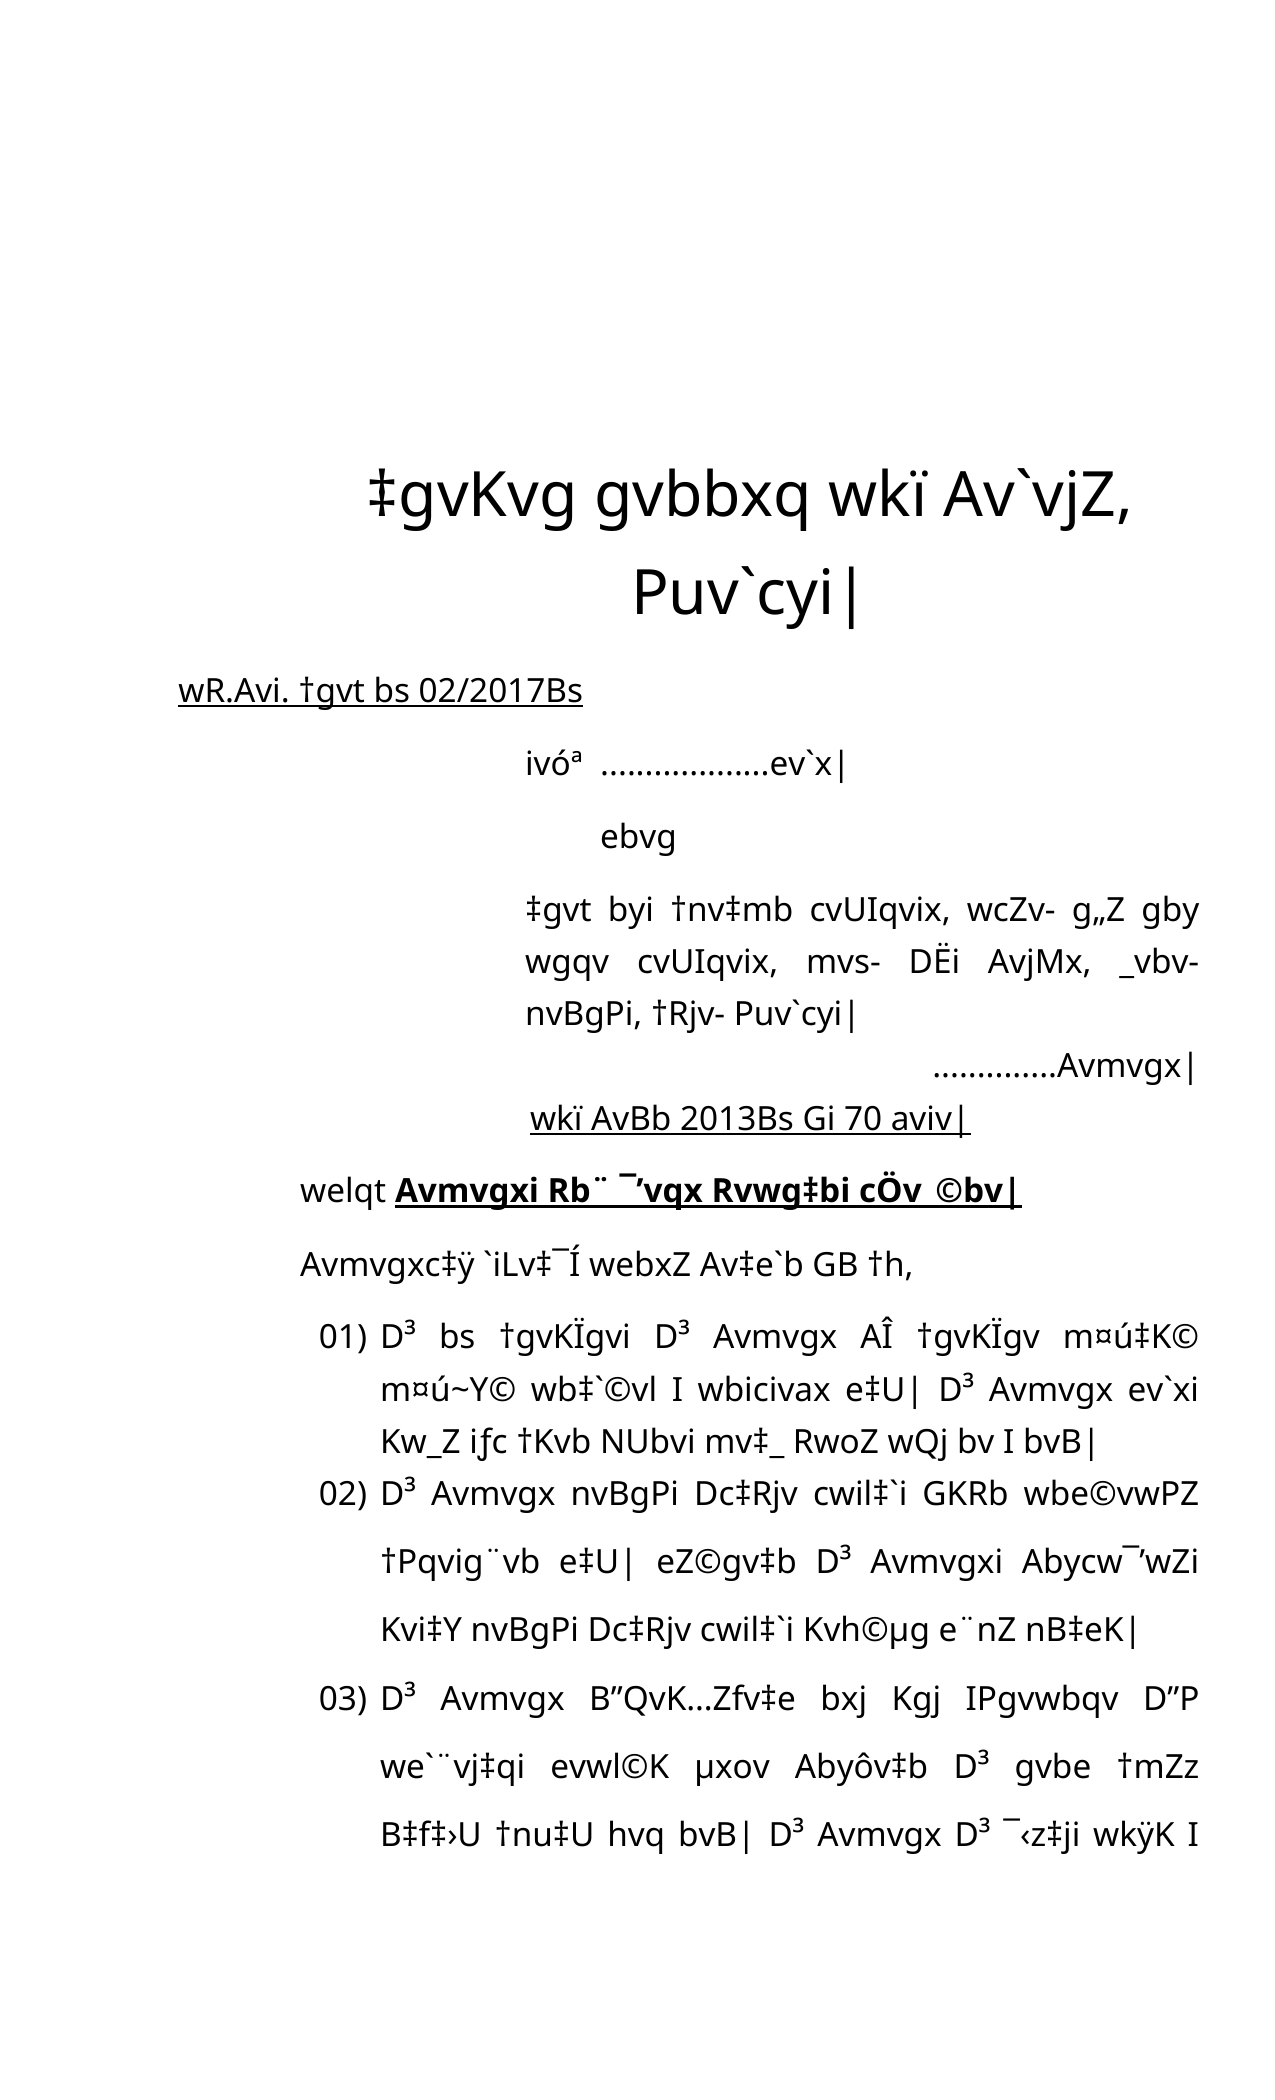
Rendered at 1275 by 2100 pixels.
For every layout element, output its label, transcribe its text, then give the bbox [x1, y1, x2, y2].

text Avmvgxc‡ÿ `iLv‡¯Í webxZ Av‡e`b GB †h, [300, 1240, 1200, 1286]
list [319, 1674, 1200, 1856]
text welqt Avmvgxi Rb¨ ¯’vqx Rvwg‡bi cÖv_©bv| [300, 1167, 1200, 1213]
text wkï AvBb 2013Bs Gi 70 aviv| [300, 1094, 1200, 1140]
text ‡gvKvg gvbbxq wkï Av`vjZ, Puv`cyi| [300, 450, 1200, 633]
text ‡gvt byi †nv‡mb cvUIqvix, wcZv- g„Z gby wgqv cvUIqvix, mvs- DËi AvjMx, _vbv- nvBgPi, †Rjv- Puv`cyi| [525, 886, 1200, 1035]
text ebvg [525, 812, 1200, 858]
text ..............Avmvgx| [300, 1042, 1200, 1087]
list D³ bs †gvKÏgvi D³ Avmvgx AÎ †gvKÏgv m¤ú‡K© m¤ú~Y© wb‡`©vl I wbicivax e‡U| D³ Avmvgx ev`xi Kw_Z iƒc †Kvb NUbvi mv‡_ RwoZ wQj bv I bvB| [319, 1313, 1200, 1463]
text wR.Avi. †gvt bs 02/2017Bs [178, 666, 1200, 712]
text ivóª ...................ev`x| [525, 739, 1200, 785]
list D³ Avmvgx nvBgPi Dc‡Rjv cwil‡`i GKRb wbe©vwPZ †Pqvig¨vb e‡U| eZ©gv‡b D³ Avmvgxi Abycw¯’wZi Kvi‡Y nvBgPi Dc‡Rjv cwil‡`i Kvh©µg e¨nZ nB‡eK| [319, 1470, 1200, 1652]
